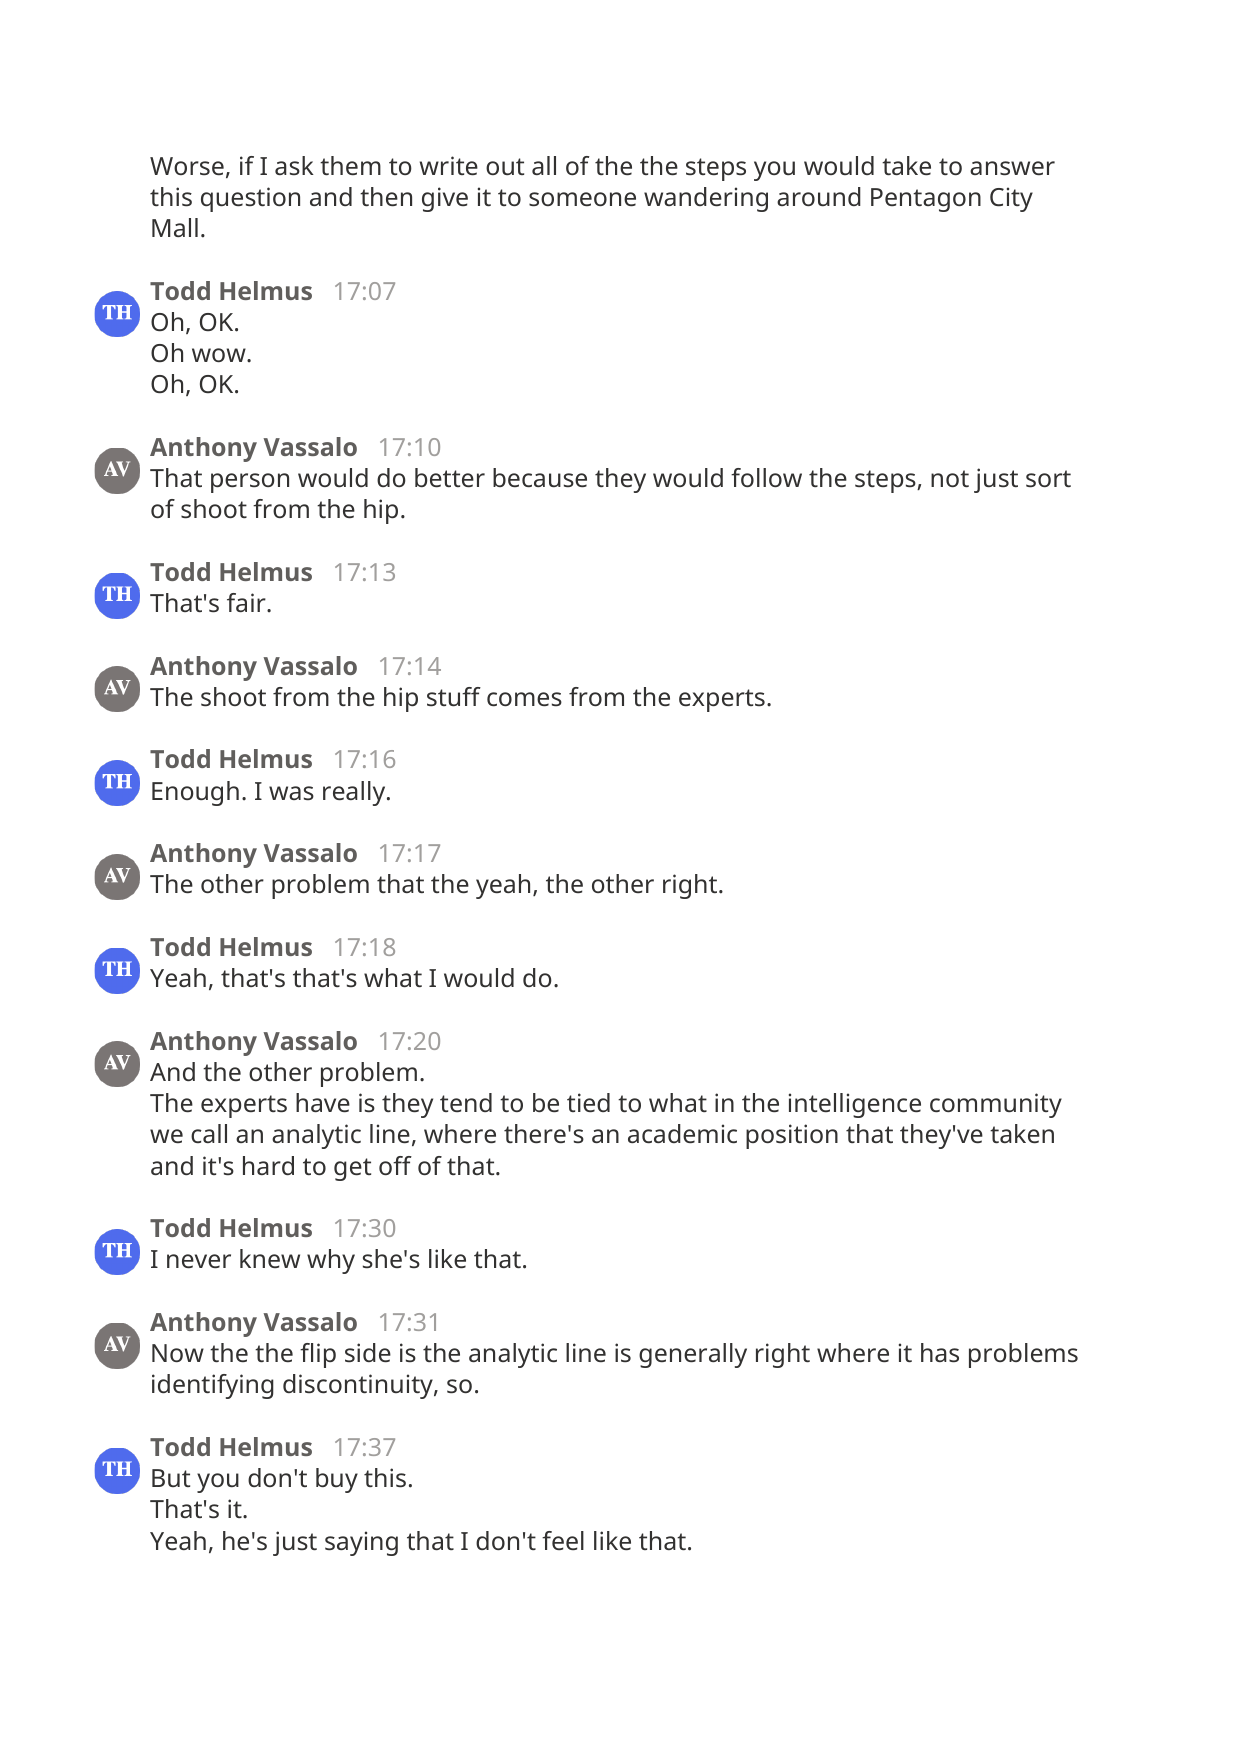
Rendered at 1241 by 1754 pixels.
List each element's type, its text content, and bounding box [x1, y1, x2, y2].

text Anthony Vassalo 17:14 The shoot from the hip stuff comes from the experts. [150, 619, 1090, 712]
text Anthony Vassalo 17:17 The other problem that the yeah, the other right. [150, 806, 1090, 900]
text Todd Helmus 17:07 Oh, OK. Oh wow. Oh, OK. [150, 244, 1090, 400]
picture [94, 854, 140, 900]
picture [94, 291, 140, 337]
picture [94, 1041, 140, 1087]
text Todd Helmus 17:37 But you don't buy this. That's it. Yeah, he's just saying that I don't feel like that. [150, 1400, 1090, 1556]
picture [94, 573, 140, 619]
picture [94, 666, 140, 712]
text Todd Helmus 17:30 I never knew why she's like that. [150, 1181, 1090, 1275]
text Todd Helmus 17:13 That's fair. [150, 525, 1090, 619]
text Todd Helmus 17:18 Yeah, that's that's what I would do. [150, 900, 1090, 994]
picture [94, 760, 140, 806]
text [150, 150, 1090, 244]
text Anthony Vassalo 17:10 That person would do better because they would follow the steps, not just sort of shoot from the hip. [150, 400, 1090, 525]
picture [94, 1448, 140, 1494]
text Todd Helmus 17:16 Enough. I was really. [150, 712, 1090, 806]
picture [94, 948, 140, 994]
picture [94, 448, 140, 494]
picture [94, 1323, 140, 1369]
picture [94, 1229, 140, 1275]
text Anthony Vassalo 17:20 And the other problem. The experts have is they tend to be tied to what in the intelligence community we call an analytic line, where there's an academic position that they've taken and it's hard to get off of that. [150, 994, 1090, 1181]
text Anthony Vassalo 17:31 Now the the flip side is the analytic line is generally right where it has problems identifying discontinuity, so. [150, 1275, 1090, 1400]
